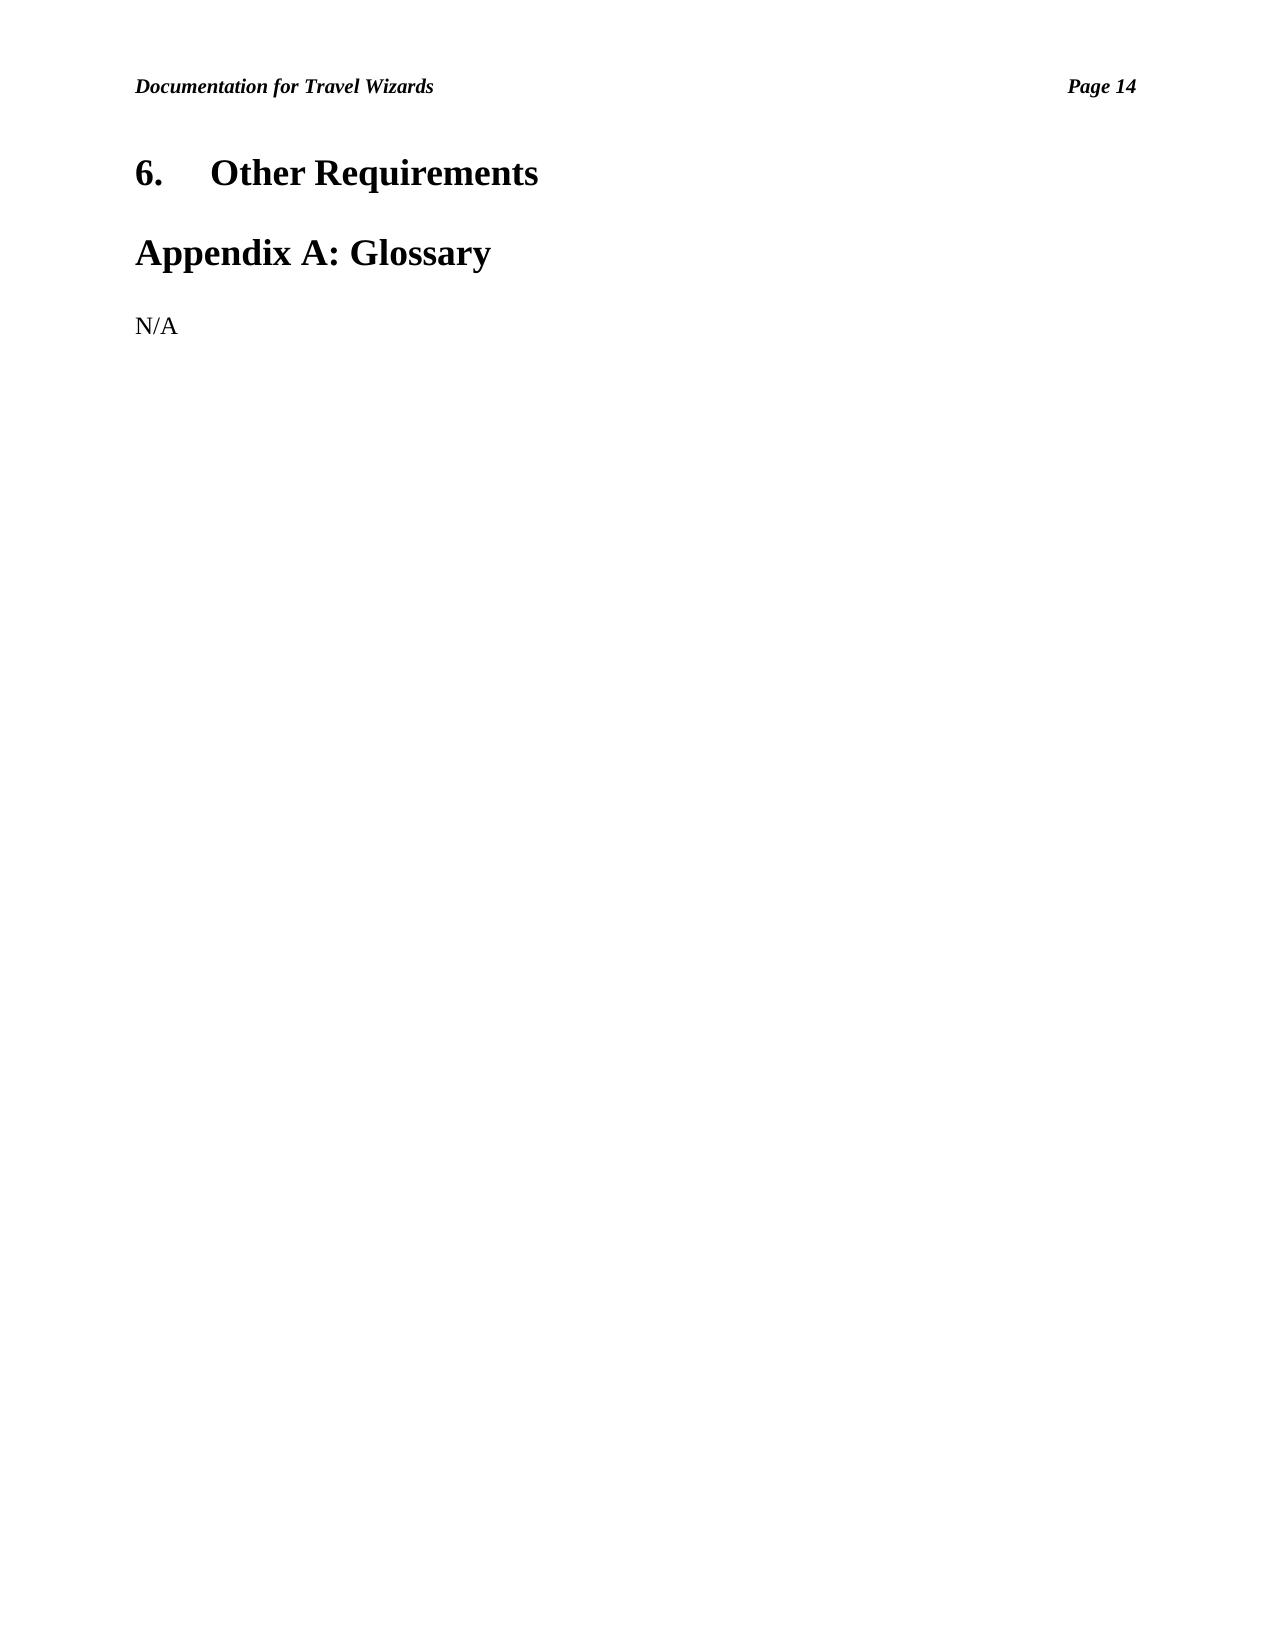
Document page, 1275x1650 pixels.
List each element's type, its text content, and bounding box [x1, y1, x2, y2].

subtitle Other Requirements [135, 150, 1140, 193]
text Appendix A: Glossary [135, 231, 1140, 274]
text N/A [135, 311, 1140, 340]
